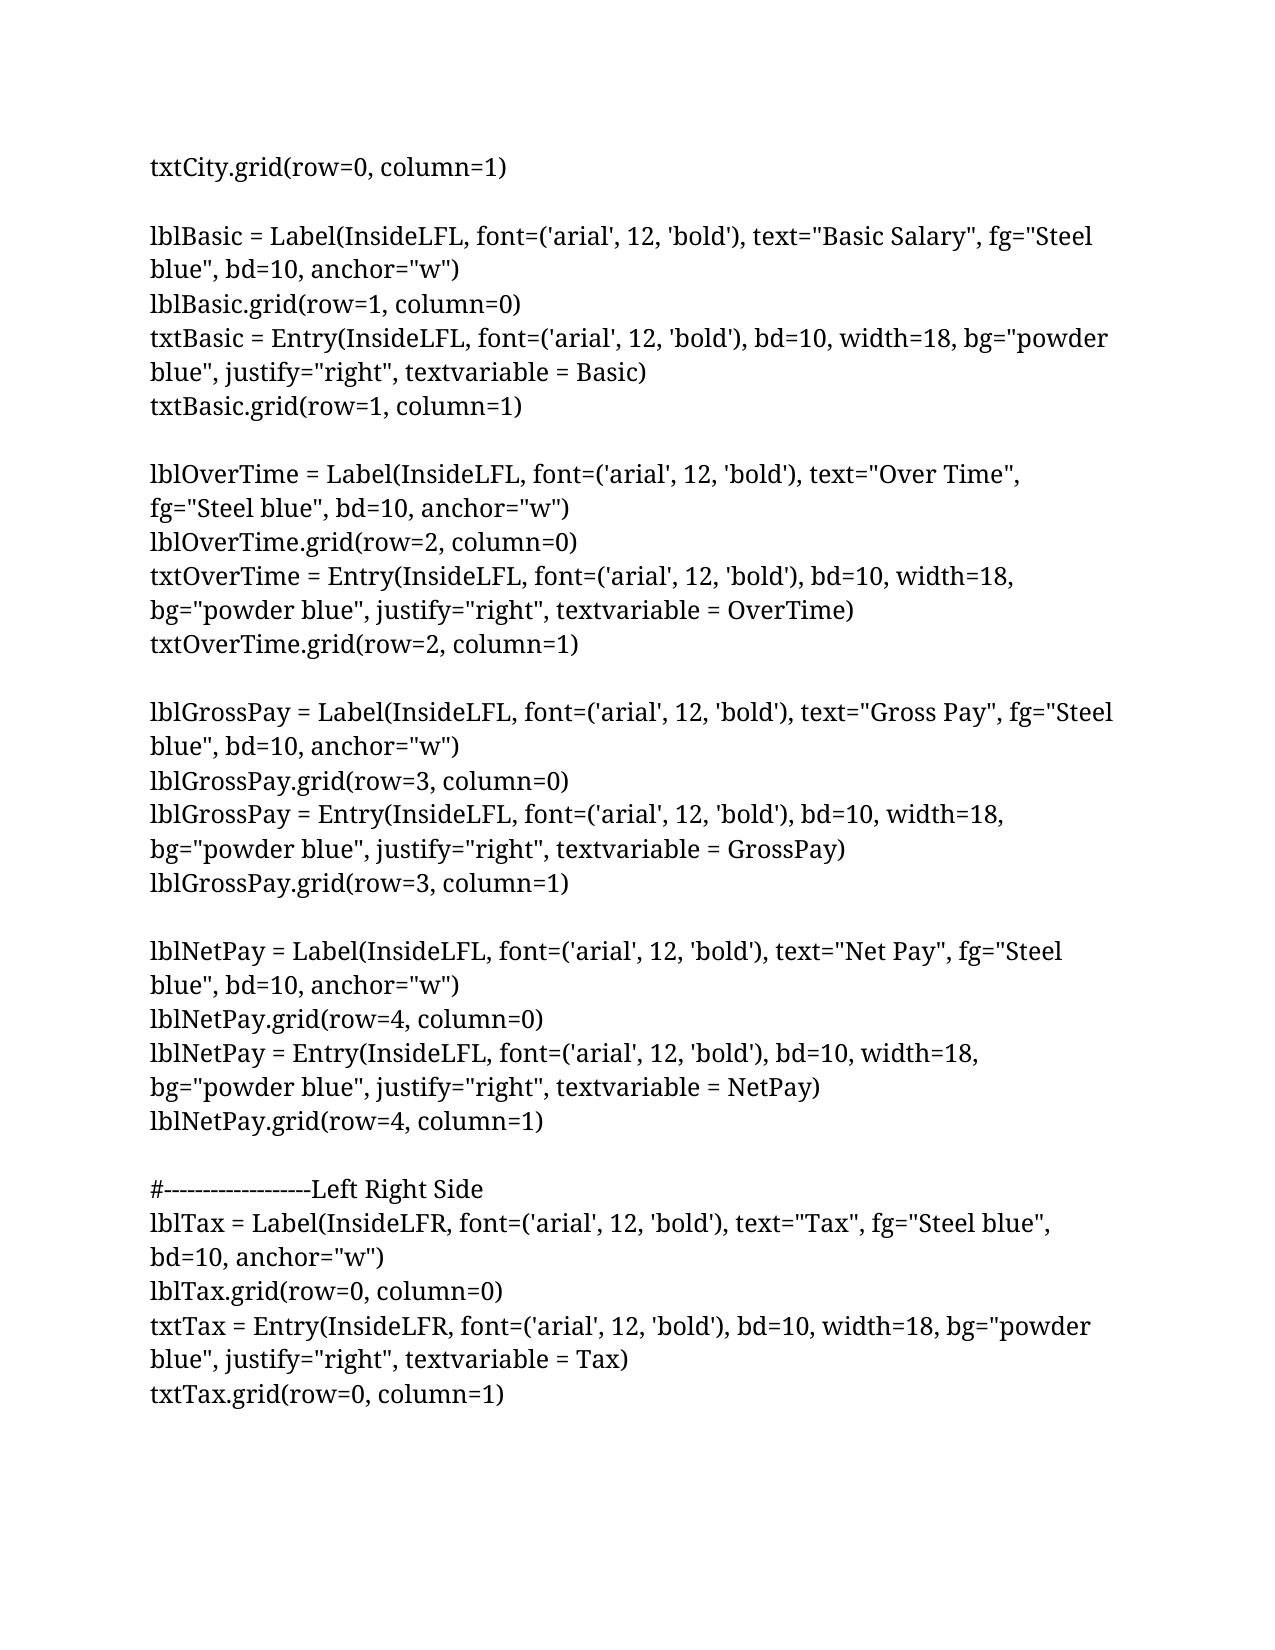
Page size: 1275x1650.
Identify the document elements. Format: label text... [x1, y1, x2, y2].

text lblTax.grid(row=0, column=0) [150, 1274, 1125, 1308]
text txtTax = Entry(InsideLFR, font=('arial', 12, 'bold'), bd=10, width=18, bg="powder blue", justify="right", textvariable = Tax) [150, 1308, 1125, 1376]
text lblNetPay.grid(row=4, column=1) [150, 1104, 1125, 1138]
text lblNetPay.grid(row=4, column=0) [150, 1002, 1125, 1036]
text lblOverTime = Label(InsideLFL, font=('arial', 12, 'bold'), text="Over Time", fg="Steel blue", bd=10, anchor="w") [150, 457, 1125, 525]
text lblTax = Label(InsideLFR, font=('arial', 12, 'bold'), text="Tax", fg="Steel blue", bd=10, anchor="w") [150, 1206, 1125, 1274]
text lblGrossPay.grid(row=3, column=1) [150, 865, 1125, 899]
text txtOverTime = Entry(InsideLFL, font=('arial', 12, 'bold'), bd=10, width=18, bg="powder blue", justify="right", textvariable = OverTime) [150, 559, 1125, 627]
text lblGrossPay = Label(InsideLFL, font=('arial', 12, 'bold'), text="Gross Pay", fg="Steel blue", bd=10, anchor="w") [150, 695, 1125, 763]
text txtTax.grid(row=0, column=1) [150, 1376, 1125, 1410]
text lblNetPay = Label(InsideLFL, font=('arial', 12, 'bold'), text="Net Pay", fg="Steel blue", bd=10, anchor="w") [150, 933, 1125, 1002]
text lblGrossPay.grid(row=3, column=0) [150, 763, 1125, 797]
text txtBasic.grid(row=1, column=1) [150, 388, 1125, 422]
text lblOverTime.grid(row=2, column=0) [150, 525, 1125, 559]
text lblBasic.grid(row=1, column=0) [150, 286, 1125, 320]
text lblNetPay = Entry(InsideLFL, font=('arial', 12, 'bold'), bd=10, width=18, bg="powder blue", justify="right", textvariable = NetPay) [150, 1036, 1125, 1104]
text txtBasic = Entry(InsideLFL, font=('arial', 12, 'bold'), bd=10, width=18, bg="powder blue", justify="right", textvariable = Basic) [150, 320, 1125, 388]
text lblBasic = Label(InsideLFL, font=('arial', 12, 'bold'), text="Basic Salary", fg="Steel blue", bd=10, anchor="w") [150, 218, 1125, 286]
text txtOverTime.grid(row=2, column=1) [150, 627, 1125, 661]
text lblGrossPay = Entry(InsideLFL, font=('arial', 12, 'bold'), bd=10, width=18, bg="powder blue", justify="right", textvariable = GrossPay) [150, 797, 1125, 865]
text txtCity.grid(row=0, column=1) [150, 150, 1125, 184]
text #-------------------Left Right Side [150, 1172, 1125, 1206]
